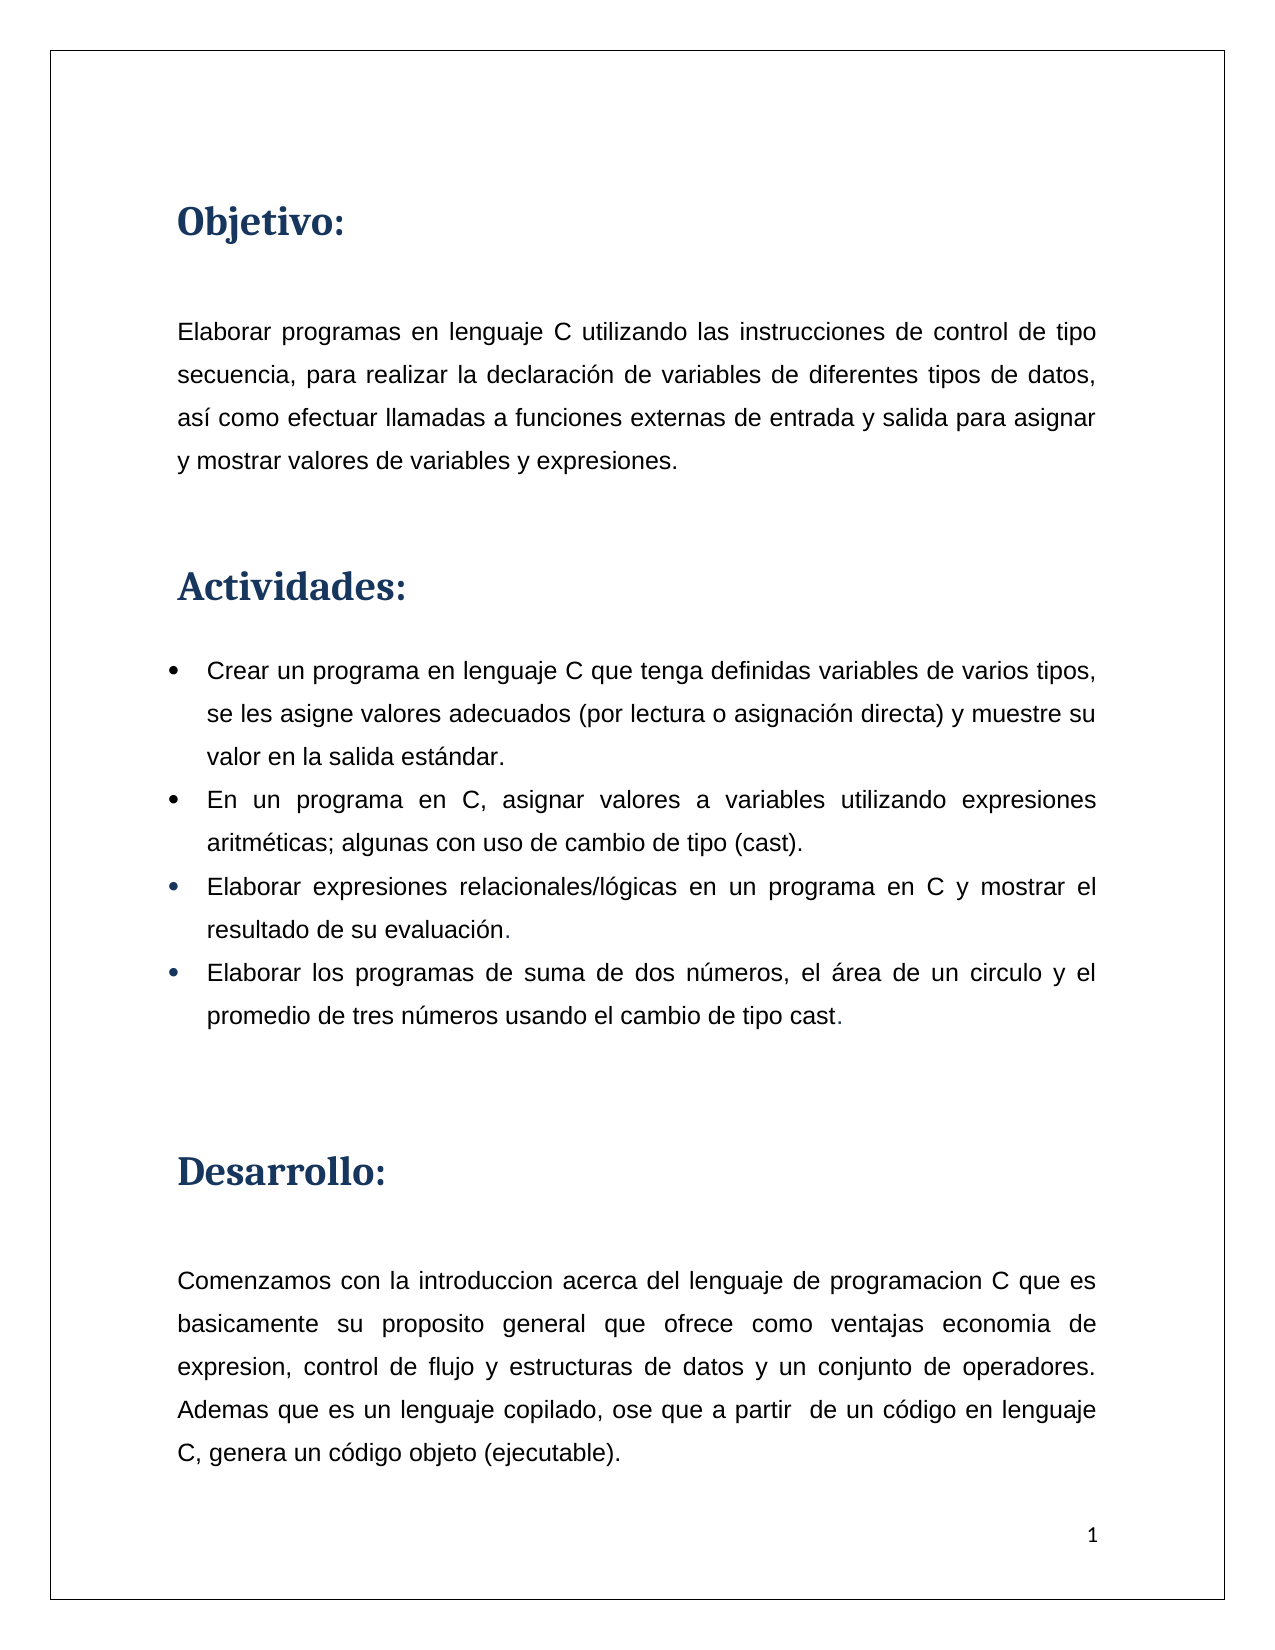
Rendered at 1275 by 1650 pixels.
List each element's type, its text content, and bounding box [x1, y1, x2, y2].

subtitle Objetivo: [177, 197, 1098, 245]
text Elaborar programas en lenguaje C utilizando las instrucciones de control de tipo secuencia, para realizar la declaración de variables de diferentes tipos de datos, así como efectuar llamadas a funciones externas de entrada y salida para asignar y mostrar valores de variables y expresiones. [177, 317, 1098, 475]
subtitle Desarrollo: [177, 1148, 1098, 1196]
list Elaborar expresiones relacionales/lógicas en un programa en C y mostrar el resultado de su evaluación. [169, 871, 1098, 943]
text Comenzamos con la introduccion acerca del lenguaje de programacion C que es basicamente su proposito general que ofrece como ventajas economia de expresion, control de flujo y estructuras de datos y un conjunto de operadores. Ademas que es un lenguaje copilado, ose que a partir de un código en lenguaje C, genera un código objeto (ejecutable). [177, 1266, 1098, 1467]
list Crear un programa en lenguaje C que tenga definidas variables de varios tipos, se les asigne valores adecuados (por lectura o asignación directa) y muestre su valor en la salida estándar. [169, 656, 1098, 771]
list En un programa en C, asignar valores a variables utilizando expresiones aritméticas; algunas con uso de cambio de tipo (cast). [169, 785, 1098, 857]
list Elaborar los programas de suma de dos números, el área de un circulo y el promedio de tres números usando el cambio de tipo cast. [169, 958, 1098, 1030]
text Actividades: [177, 563, 1098, 611]
